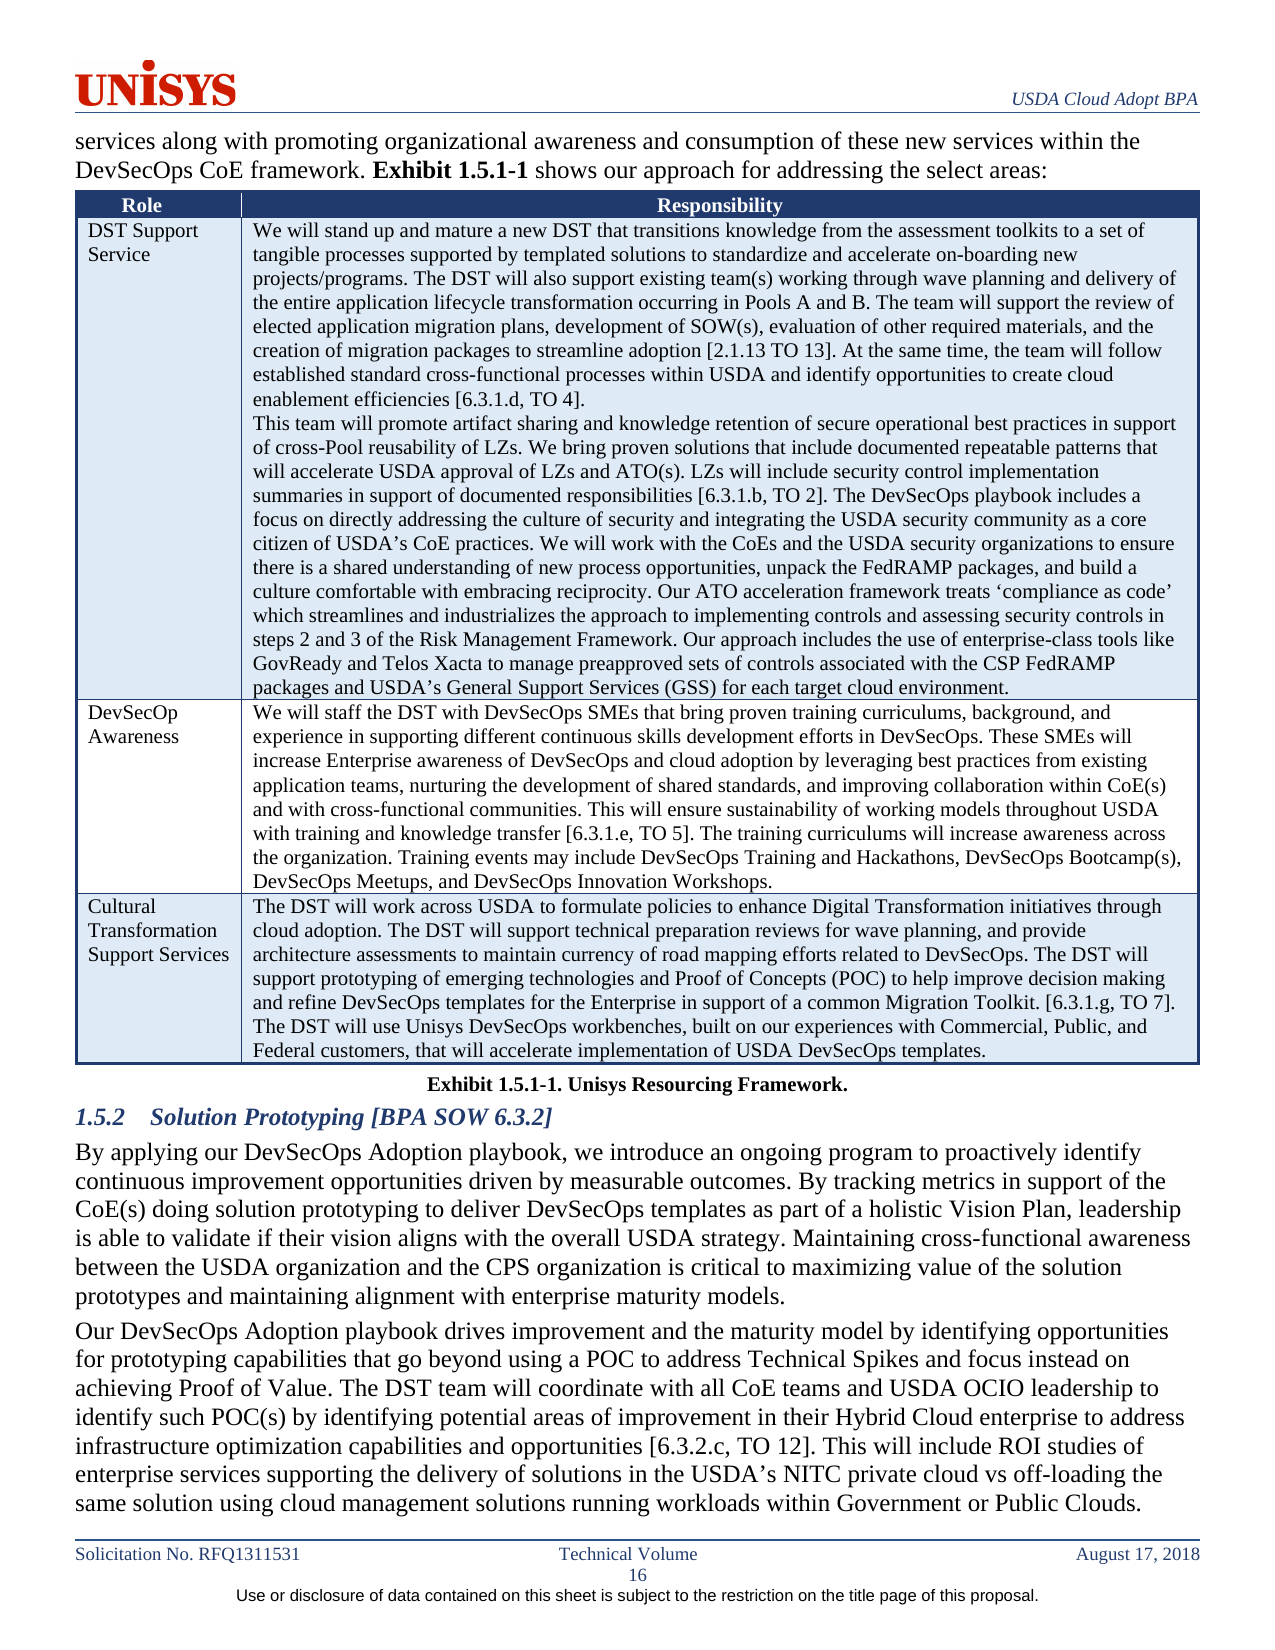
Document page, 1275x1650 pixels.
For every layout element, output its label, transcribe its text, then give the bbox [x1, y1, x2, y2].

table_cell DevSecOp Awareness [78, 700, 241, 893]
table_cell The DST will work across USDA to formulate policies to enhance Digital Transformation initiatives through cloud adoption. The DST will support technical preparation reviews for wave planning, and provide architecture assessments to maintain currency of road mapping efforts related to DevSecOps. The DST will support prototyping of emerging technologies and Proof of Concepts (POC) to help improve decision making and refine DevSecOps templates for the Enterprise in support of a common Migration Toolkit. [6.3.1.g, TO 7]. The DST will use Unisys DevSecOps workbenches, built on our experiences with Commercial, Public, and Federal customers, that will accelerate implementation of USDA DevSecOps templates. [242, 894, 1197, 1062]
subtitle 1.5.2 Solution Prototyping [BPA SOW 6.3.2] [75, 1102, 1200, 1131]
table_cell We will staff the DST with DevSecOps SMEs that bring proven training curriculums, background, and experience in supporting different continuous skills development efforts in DevSecOps. These SMEs will increase Enterprise awareness of DevSecOps and cloud adoption by leveraging best practices from existing application teams, nurturing the development of shared standards, and improving collaboration within CoE(s) and with cross-functional communities. This will ensure sustainability of working models throughout USDA with training and knowledge transfer [6.3.1.e, TO 5]. The training curriculums will increase awareness across the organization. Training events may include DevSecOps Training and Hackathons, DevSecOps Bootcamp(s), DevSecOps Meetups, and DevSecOps Innovation Workshops. [242, 700, 1197, 893]
table_header Responsibility [242, 193, 1197, 217]
table_cell Cultural Transformation Support Services [78, 894, 241, 1062]
text Exhibit 1.5.1-1. Unisys Resourcing Framework. [75, 1072, 1200, 1096]
text By applying our DevSecOps Adoption playbook, we introduce an ongoing program to proactively identify continuous improvement opportunities driven by measurable outcomes. By tracking metrics in support of the CoE(s) doing solution prototyping to deliver DevSecOps templates as part of a holistic Vision Plan, leadership is able to validate if their vision aligns with the overall USDA strategy. Maintaining cross-functional awareness between the USDA organization and the CPS organization is critical to maximizing value of the solution prototypes and maintaining alignment with enterprise maturity models. [75, 1137, 1200, 1309]
table_header Role [78, 193, 241, 217]
table_cell We will stand up and mature a new DST that transitions knowledge from the assessment toolkits to a set of tangible processes supported by templated solutions to standardize and accelerate on-boarding new projects/programs. The DST will also support existing team(s) working through wave planning and delivery of the entire application lifecycle transformation occurring in Pools A and B. The team will support the review of elected application migration plans, development of SOW(s), evaluation of other required materials, and the creation of migration packages to streamline adoption [2.1.13 TO 13]. At the same time, the team will follow established standard cross-functional processes within USDA and identify opportunities to create cloud enablement efficiencies [6.3.1.d, TO 4]. This team will promote artifact sharing and knowledge retention of secure operational best practices in support of cross-Pool reusability of LZs. We bring proven solutions that include documented repeatable patterns that will accelerate USDA approval of LZs and ATO(s). LZs will include security control implementation summaries in support of documented responsibilities [6.3.1.b, TO 2]. The DevSecOps playbook includes a focus on directly addressing the culture of security and integrating the USDA security community as a core citizen of USDA’s CoE practices. We will work with the CoEs and the USDA security organizations to ensure there is a shared understanding of new process opportunities, unpack the FedRAMP packages, and build a culture comfortable with embracing reciprocity. Our ATO acceleration framework treats ‘compliance as code’ which streamlines and industrializes the approach to implementing controls and assessing security controls in steps 2 and 3 of the Risk Management Framework. Our approach includes the use of enterprise-class tools like GovReady and Telos Xacta to manage preapproved sets of controls associated with the CSP FedRAMP packages and USDA’s General Support Services (GSS) for each target cloud environment. [242, 218, 1197, 699]
picture [75, 60, 236, 106]
table_cell DST Support Service [78, 218, 241, 699]
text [75, 126, 1200, 183]
text Our DevSecOps Adoption playbook drives improvement and the maturity model by identifying opportunities for prototyping capabilities that go beyond using a POC to address Technical Spikes and focus instead on achieving Proof of Value. The DST team will coordinate with all CoE teams and USDA OCIO leadership to identify such POC(s) by identifying potential areas of improvement in their Hybrid Cloud enterprise to address infrastructure optimization capabilities and opportunities [6.3.2.c, TO 12]. This will include ROI studies of enterprise services supporting the delivery of solutions in the USDA’s NITC private cloud vs off-loading the same solution using cloud management solutions running workloads within Government or Public Clouds. [75, 1316, 1200, 1517]
